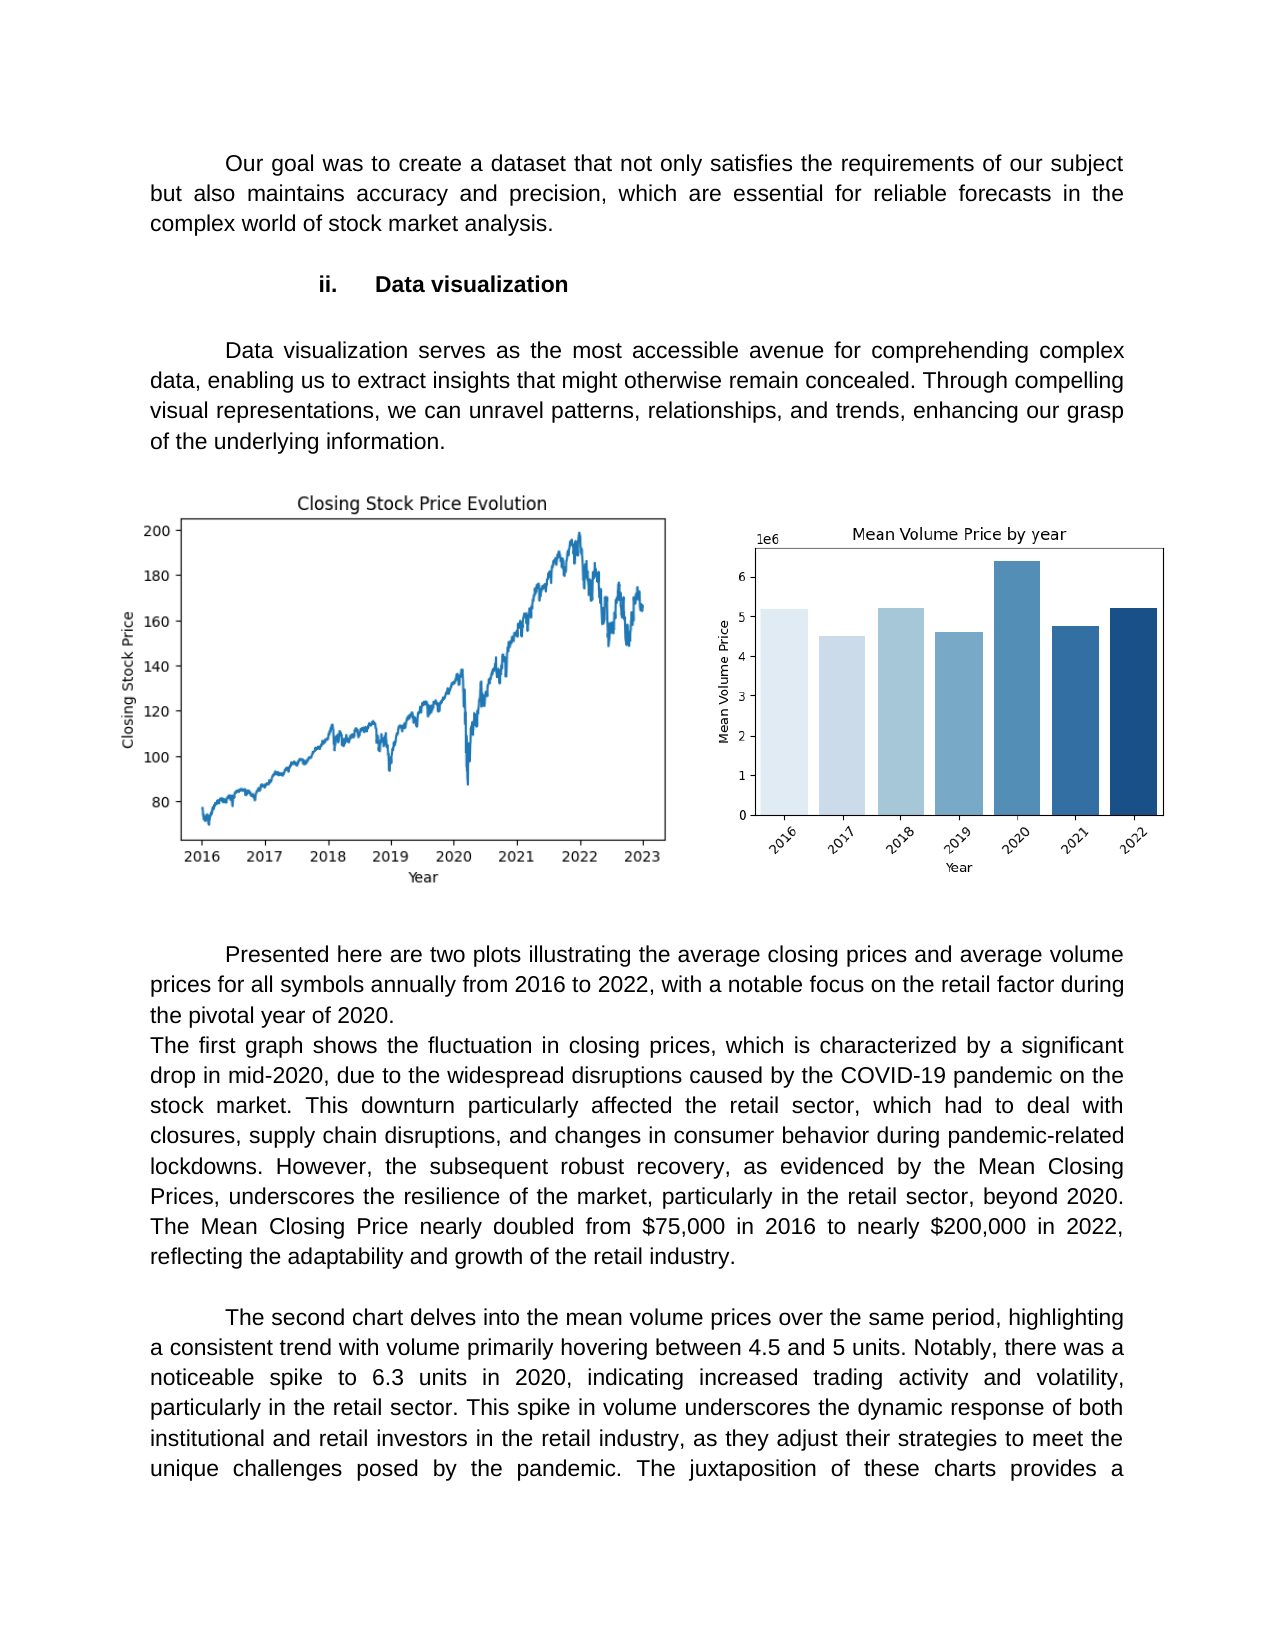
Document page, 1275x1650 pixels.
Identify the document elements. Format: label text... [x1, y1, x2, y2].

text Presented here are two plots illustrating the average closing prices and average volume prices for all symbols annually from 2016 to 2022, with a notable focus on the retail factor during the pivotal year of 2020. [150, 941, 1125, 1028]
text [150, 1304, 1125, 1481]
text Data visualization serves as the most accessible avenue for comprehending complex data, enabling us to extract insights that might otherwise remain concealed. Through compelling visual representations, we can unravel patterns, relationships, and trends, enhancing our grasp of the underlying information. [150, 337, 1125, 454]
picture [112, 486, 674, 895]
list Data visualization [337, 271, 1125, 297]
picture [709, 517, 1172, 884]
text Our goal was to create a dataset that not only satisfies the requirements of our subject but also maintains accuracy and precision, which are essential for reliable forecasts in the complex world of stock market analysis. [150, 150, 1125, 237]
text The first graph shows the fluctuation in closing prices, which is characterized by a significant drop in mid-2020, due to the widespread disruptions caused by the COVID-19 pandemic on the stock market. This downturn particularly affected the retail sector, which had to deal with closures, supply chain disruptions, and changes in consumer behavior during pandemic-related lockdowns. However, the subsequent robust recovery, as evidenced by the Mean Closing Prices, underscores the resilience of the market, particularly in the retail sector, beyond 2020. The Mean Closing Price nearly doubled from $75,000 in 2016 to nearly $200,000 in 2022, reflecting the adaptability and growth of the retail industry. [150, 1032, 1125, 1269]
